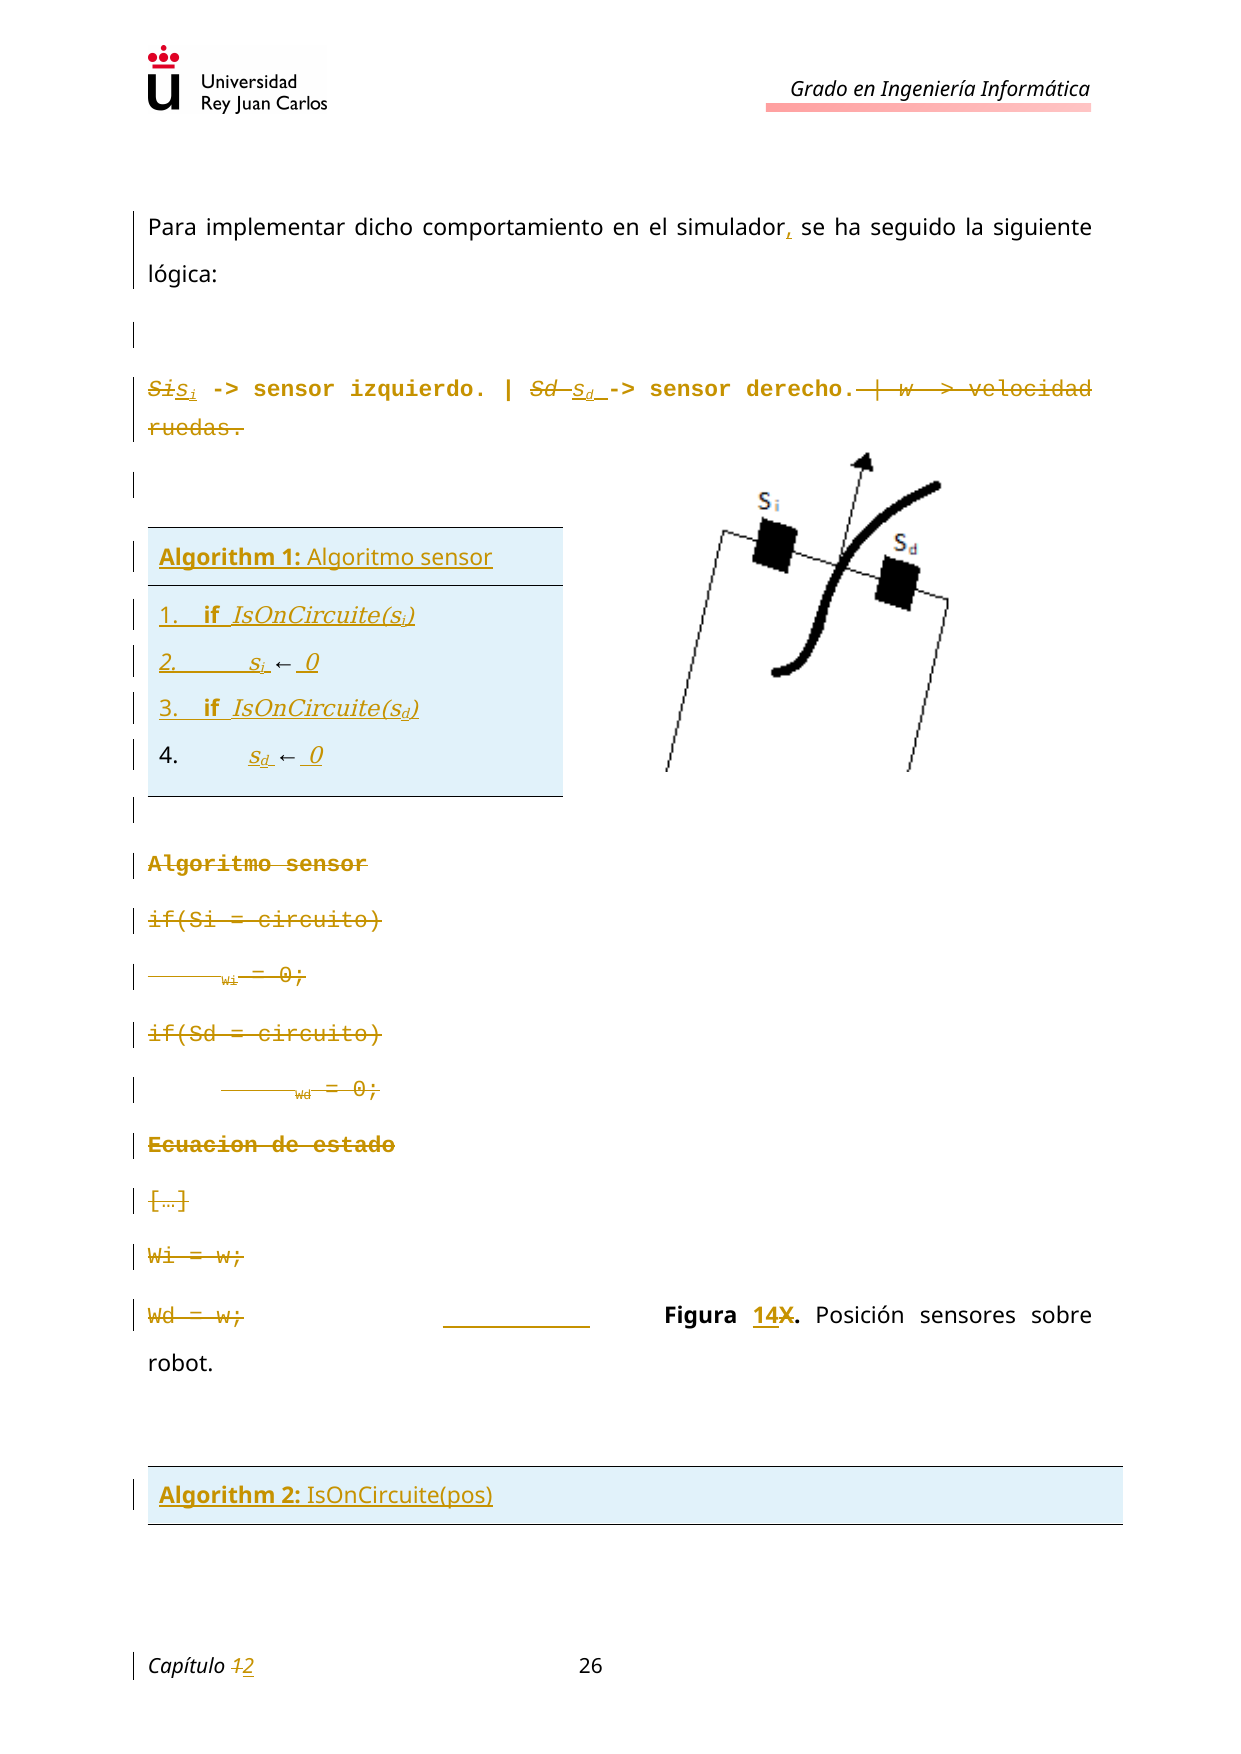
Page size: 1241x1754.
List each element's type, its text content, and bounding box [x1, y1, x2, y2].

text -> sensor izquierdo. | -> sensor derecho. [148, 377, 1092, 442]
text Figura . Posición sensores sobre robot. [148, 1299, 1092, 1378]
picture [636, 423, 996, 772]
text Para implementar dicho comportamiento en el simulador se ha seguido la siguiente lógica: [148, 211, 1092, 289]
picture [148, 45, 327, 114]
